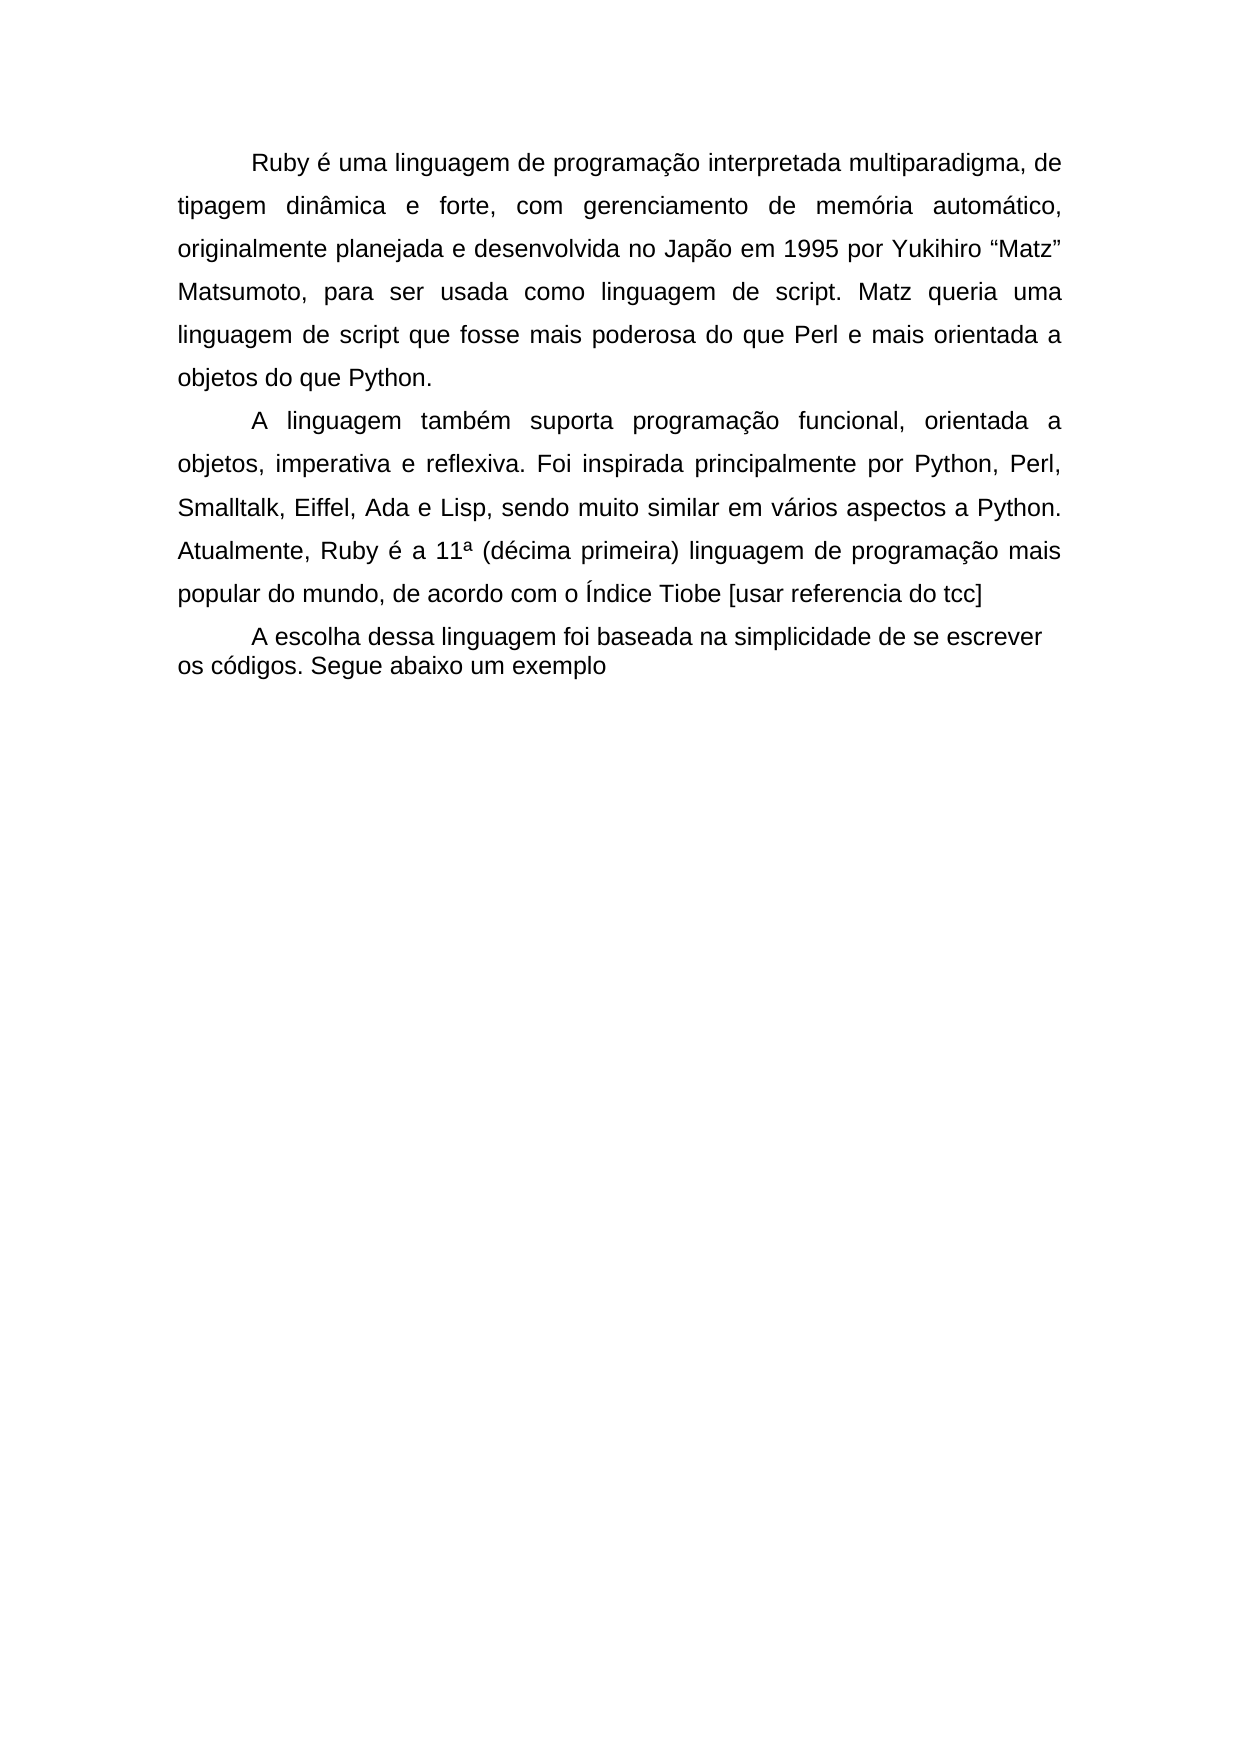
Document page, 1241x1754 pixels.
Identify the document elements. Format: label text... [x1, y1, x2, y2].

text Ruby é uma linguagem de programação interpretada multiparadigma, de tipagem dinâmica e forte, com gerenciamento de memória automático, originalmente planejada e desenvolvida no Japão em 1995 por Yukihiro “Matz” Matsumoto, para ser usada como linguagem de script. Matz queria uma linguagem de script que fosse mais poderosa do que Perl e mais orientada a objetos do que Python. [177, 148, 1063, 392]
text A linguagem também suporta programação funcional, orientada a objetos, imperativa e reflexiva. Foi inspirada principalmente por Python, Perl, Smalltalk, Eiffel, Ada e Lisp, sendo muito similar em vários aspectos a Python. Atualmente, Ruby é a 11ª (décima primeira) linguagem de programação mais popular do mundo, de acordo com o Índice Tiobe [usar referencia do tcc] [177, 406, 1063, 608]
text A escolha dessa linguagem foi baseada na simplicidade de se escrever os códigos. Segue abaixo um exemplo [177, 622, 1063, 679]
